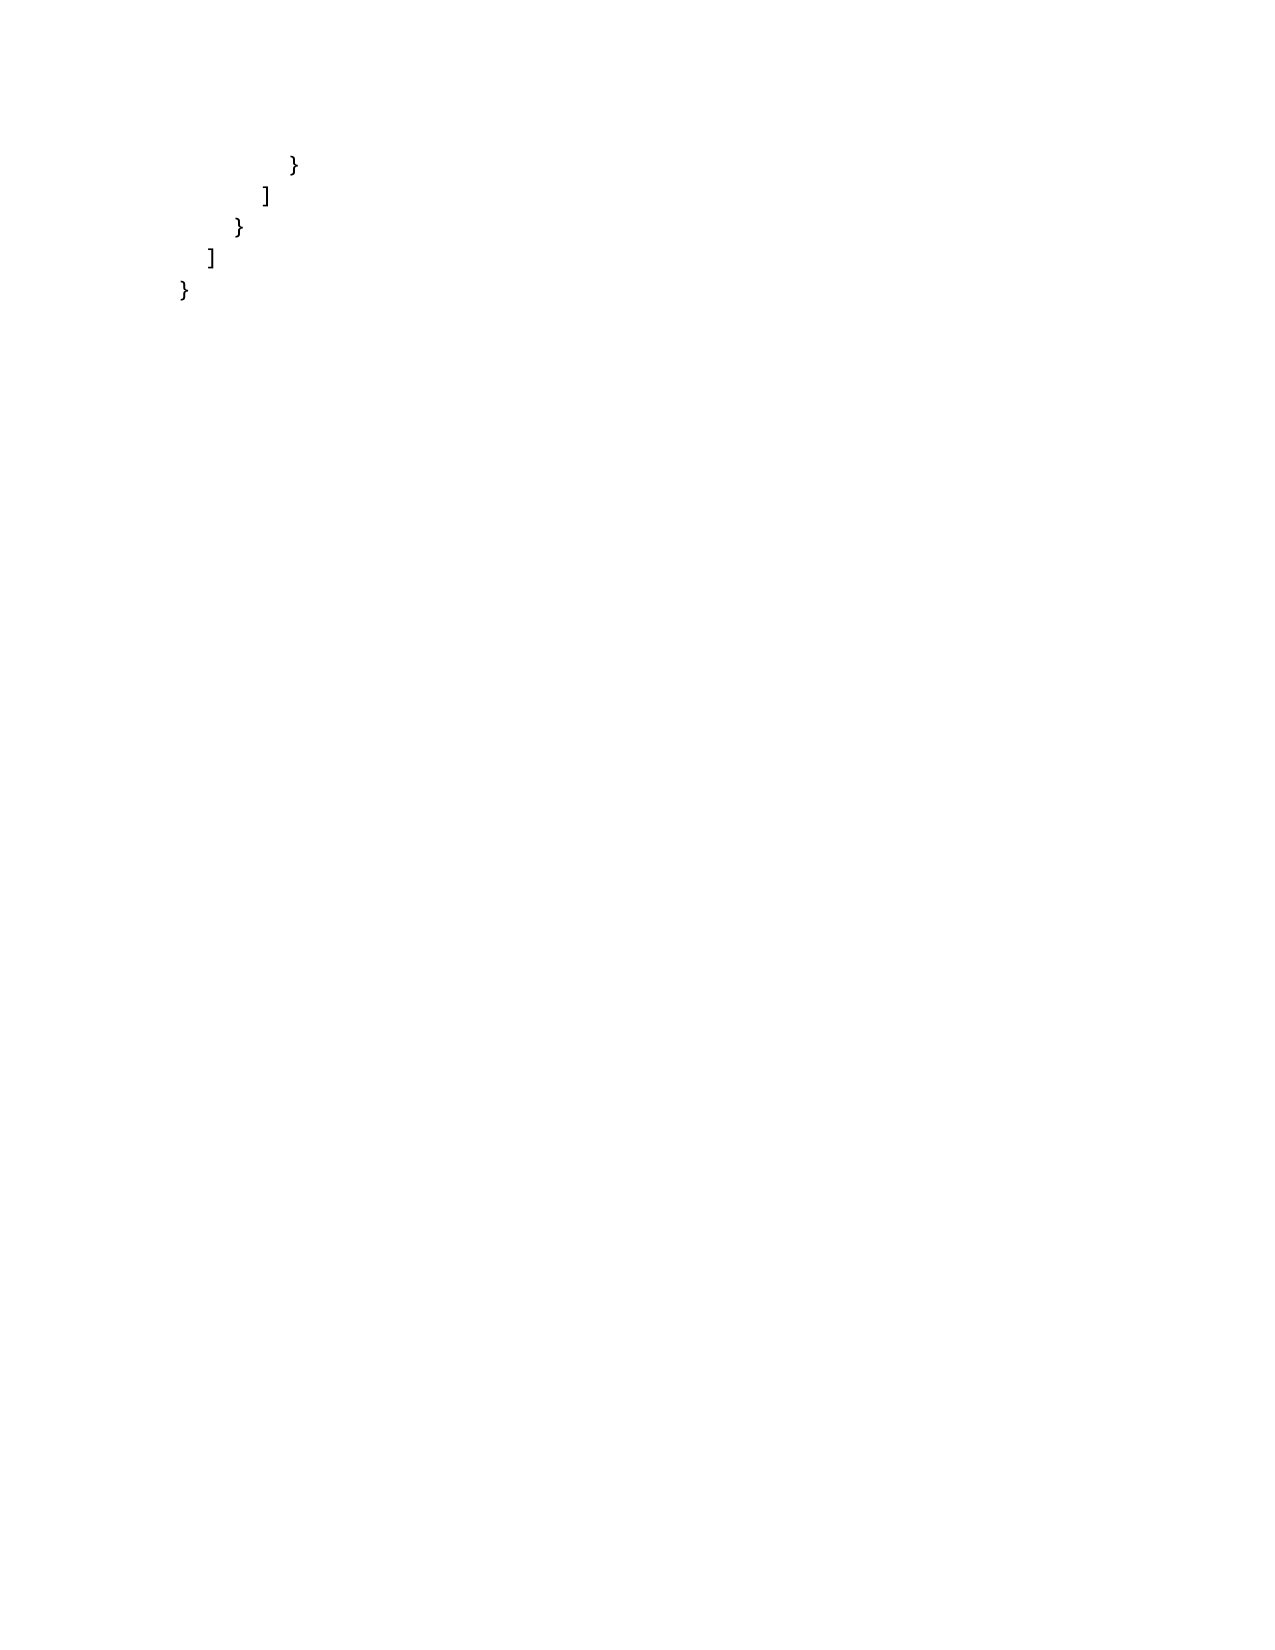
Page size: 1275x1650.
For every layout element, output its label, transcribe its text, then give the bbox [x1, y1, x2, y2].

text ] [177, 179, 1098, 210]
text ] [177, 241, 1098, 273]
text } [177, 273, 1098, 304]
text } [177, 148, 1098, 179]
text } [177, 210, 1098, 241]
